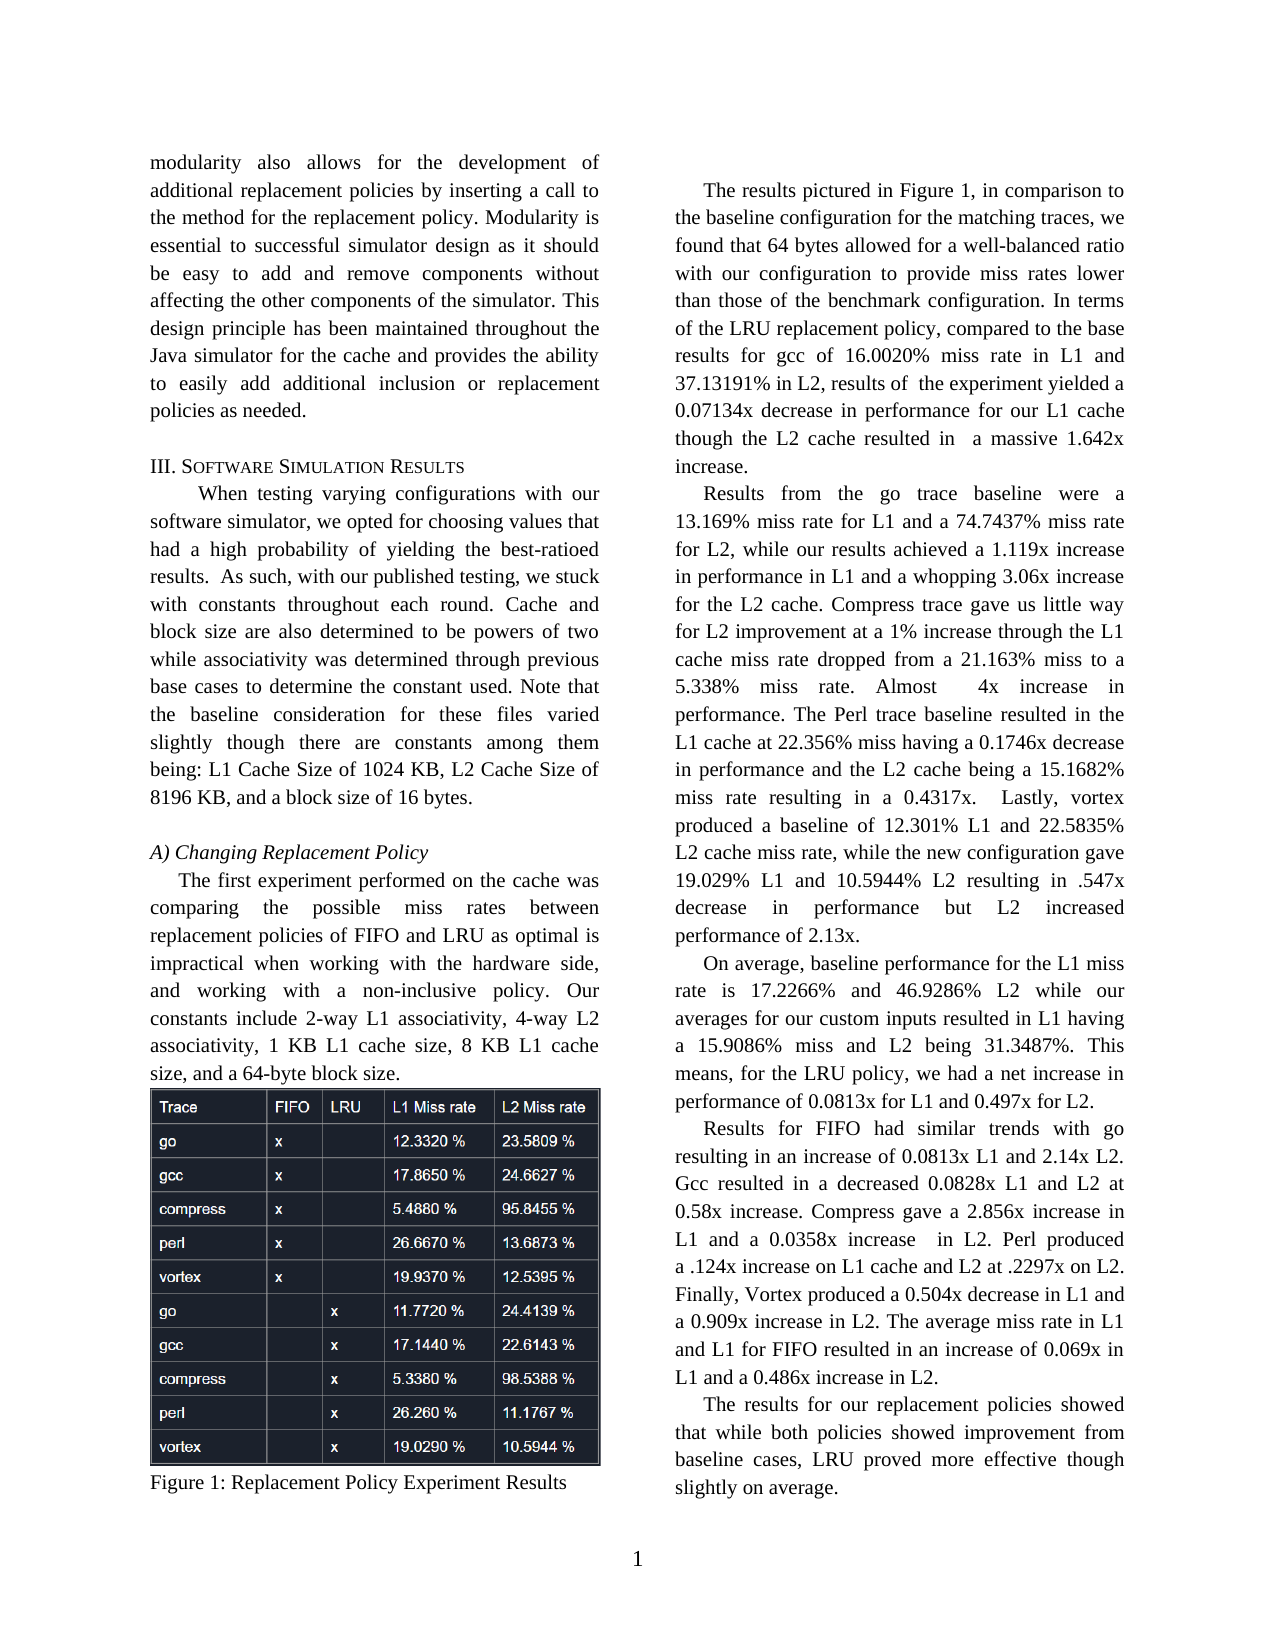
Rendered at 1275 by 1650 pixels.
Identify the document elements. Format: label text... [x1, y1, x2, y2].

text When testing varying configurations with our software simulator, we opted for choosing values that had a high probability of yielding the best-ratioed results. As such, with our published testing, we stuck with constants throughout each round. Cache and block size are also determined to be powers of two while associativity was determined through previous base cases to determine the constant used. Note that the baseline consideration for these files varied slightly though there are constants among them being: L1 Cache Size of 1024 KB, L2 Cache Size of 8196 KB, and a block size of 16 bytes. [150, 481, 600, 809]
picture [150, 1088, 601, 1466]
text The results pictured in Figure 1, in comparison to the baseline configuration for the matching traces, we found that 64 bytes allowed for a well-balanced ratio with our configuration to provide miss rates lower than those of the benchmark configuration. In terms of the LRU replacement policy, compared to the base results for gcc of 16.0020% miss rate in L1 and 37.13191% in L2, results of the experiment yielded a 0.07134x decrease in performance for our L1 cache though the L2 cache resulted in a massive 1.642x increase. [675, 178, 1125, 478]
text Results for FIFO had similar trends with go resulting in an increase of 0.0813x L1 and 2.14x L2. Gcc resulted in a decreased 0.0828x L1 and L2 at 0.58x increase. Compress gave a 2.856x increase in L1 and a 0.0358x increase in L2. Perl produced a .124x increase on L1 cache and L2 at .2297x on L2. Finally, Vortex produced a 0.504x decrease in L1 and a 0.909x increase in L2. The average miss rate in L1 and L1 for FIFO resulted in an increase of 0.069x in L1 and a 0.486x increase in L2. [675, 1116, 1125, 1389]
text A) Changing Replacement Policy [150, 840, 600, 864]
text Figure 1: Replacement Policy Experiment Results [150, 1469, 600, 1494]
text III. SOFTWARE SIMULATION RESULTS [150, 454, 600, 478]
text The results for our replacement policies showed that while both policies showed improvement from baseline cases, LRU proved more effective though slightly on average. [675, 1392, 1125, 1499]
text On average, baseline performance for the L1 miss rate is 17.2266% and 46.9286% L2 while our averages for our custom inputs resulted in L1 having a 15.9086% miss and L2 being 31.3487%. This means, for the LRU policy, we had a net increase in performance of 0.0813x for L1 and 0.497x for L2. [675, 951, 1125, 1113]
text The first experiment performed on the cache was comparing the possible miss rates between replacement policies of FIFO and LRU as optimal is impractical when working with the hardware side, and working with a non-inclusive policy. Our constants include 2-way L1 associativity, 4-way L2 associativity, 1 KB L1 cache size, 8 KB L1 cache size, and a 64-byte block size. [150, 868, 600, 1085]
text Results from the go trace baseline were a 13.169% miss rate for L1 and a 74.7437% miss rate for L2, while our results achieved a 1.119x increase in performance in L1 and a whopping 3.06x increase for the L2 cache. Compress trace gave us little way for L2 improvement at a 1% increase through the L1 cache miss rate dropped from a 21.163% miss to a 5.338% miss rate. Almost 4x increase in performance. The Perl trace baseline resulted in the L1 cache at 22.356% miss having a 0.1746x decrease in performance and the L2 cache being a 15.1682% miss rate resulting in a 0.4317x. Lastly, vortex produced a baseline of 12.301% L1 and 22.5835% L2 cache miss rate, while the new configuration gave 19.029% L1 and 10.5944% L2 resulting in .547x decrease in performance but L2 increased performance of 2.13x. [675, 481, 1125, 947]
